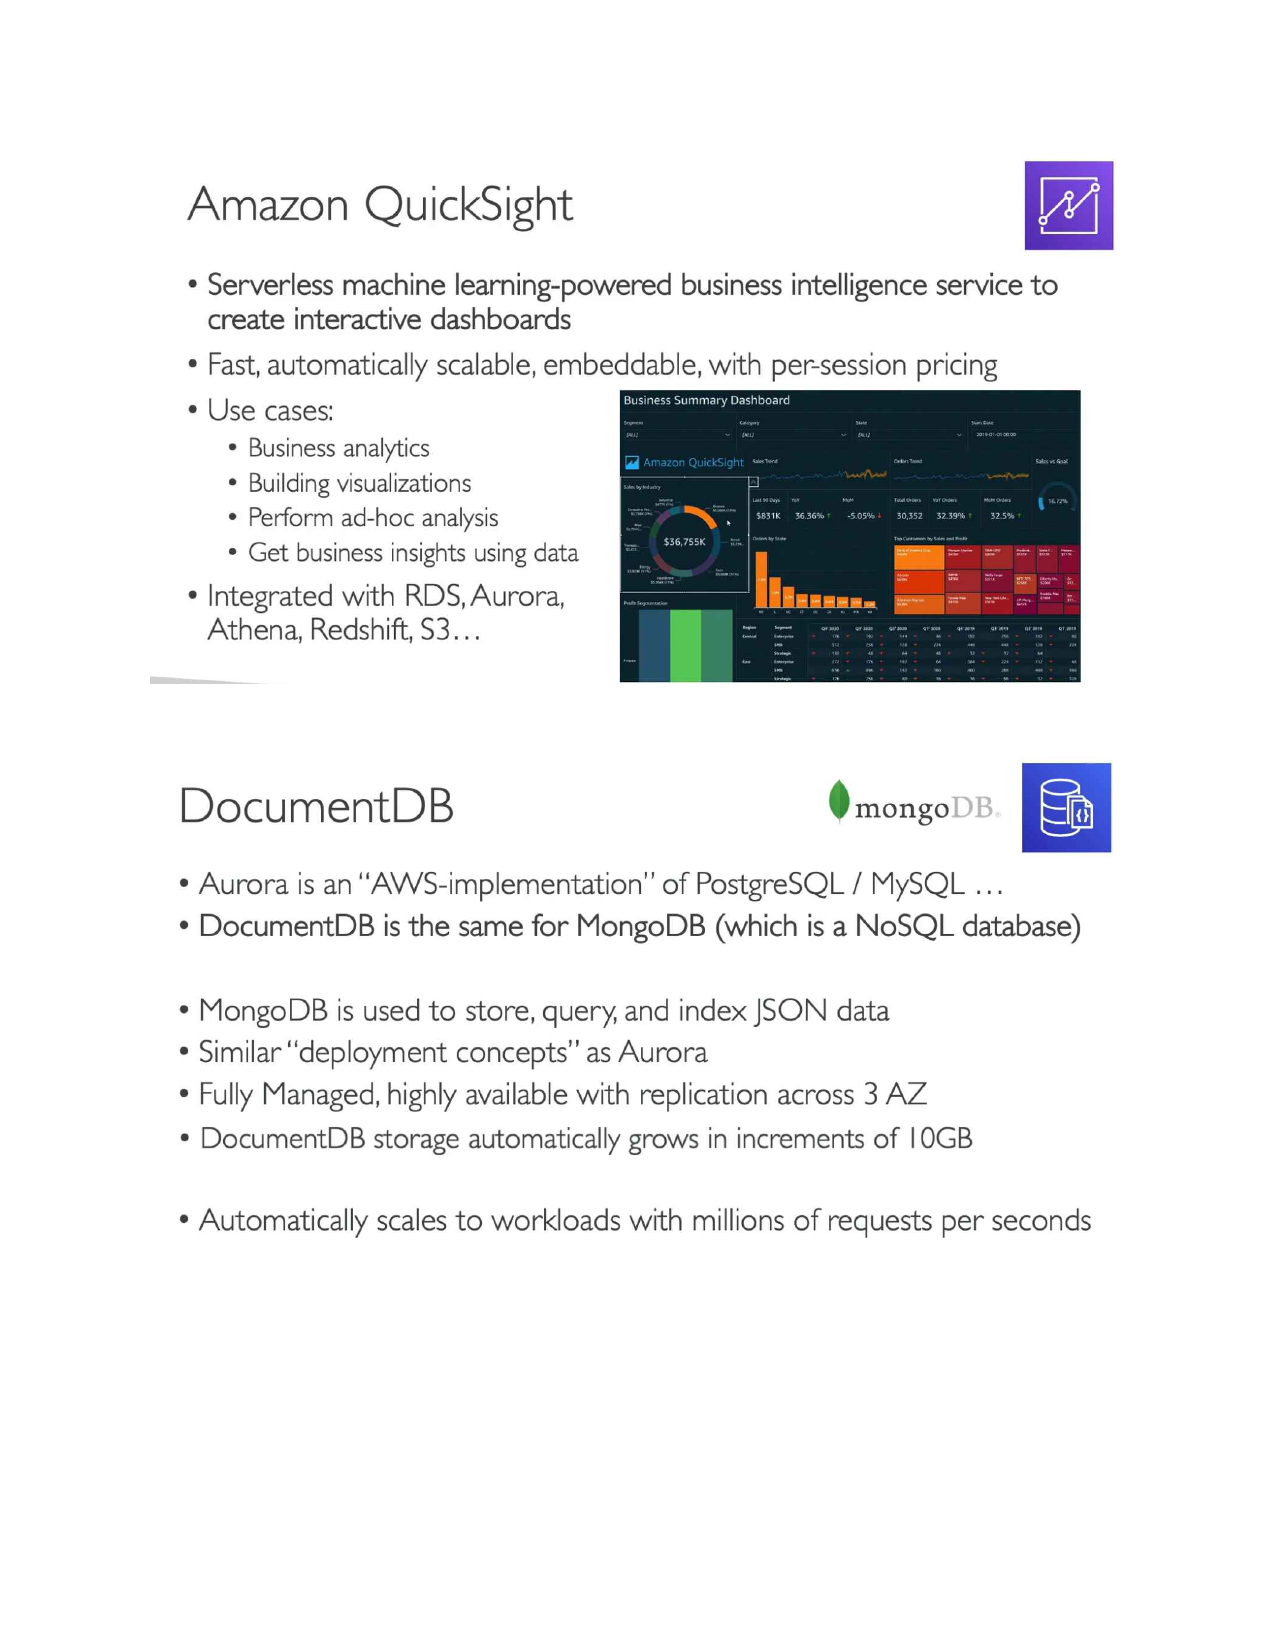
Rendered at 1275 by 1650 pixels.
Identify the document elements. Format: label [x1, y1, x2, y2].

picture [150, 150, 1125, 684]
picture [150, 756, 1125, 1244]
